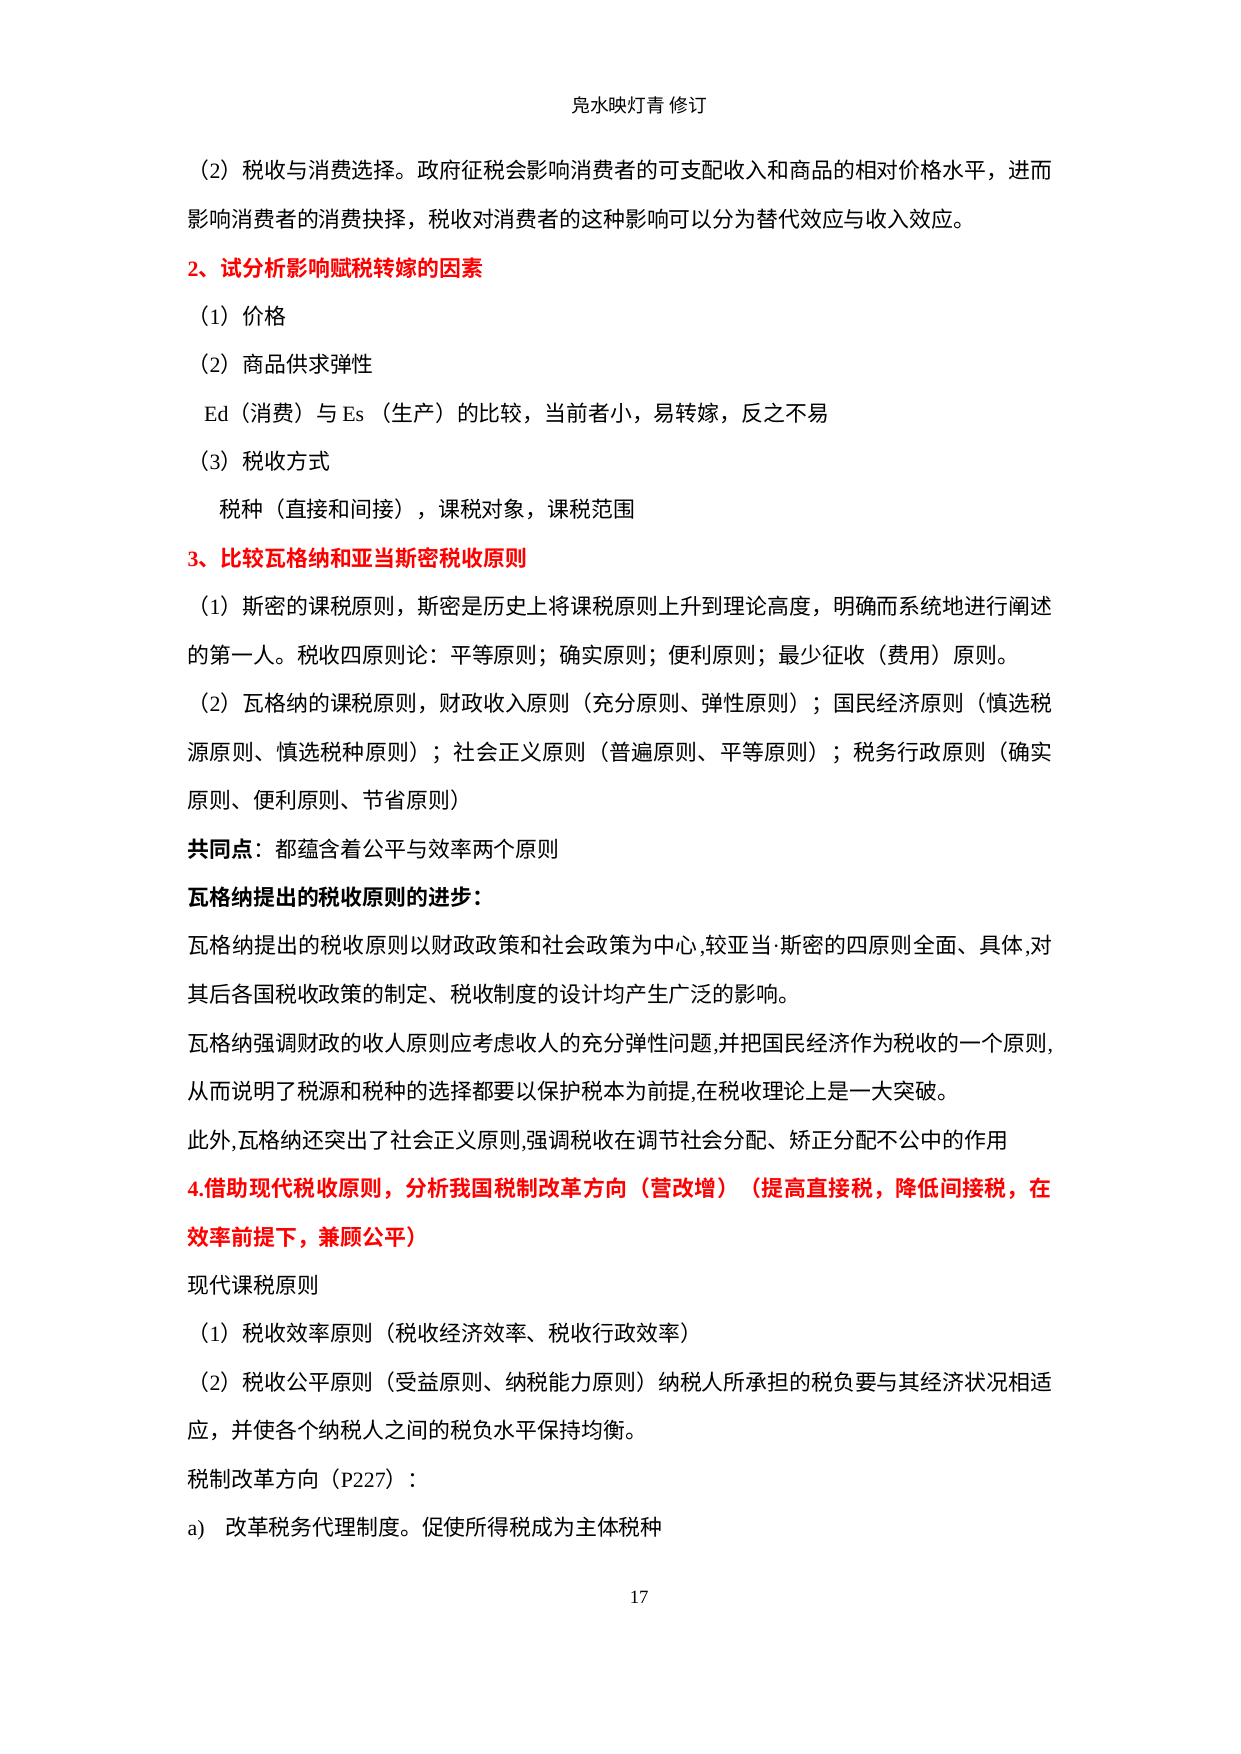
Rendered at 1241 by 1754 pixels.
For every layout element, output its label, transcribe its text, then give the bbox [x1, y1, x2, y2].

list 改革税务代理制度。促使所得税成为主体税种 [187, 1510, 1053, 1542]
text （3）税收方式 [187, 443, 1053, 476]
text 瓦格纳提出的税收原则的进步： [187, 880, 1053, 912]
text （2）税收与消费选择。政府征税会影响消费者的可支配收入和商品的相对价格水平，进而影响消费者的消费抉择，税收对消费者的这种影响可以分为替代效应与收入效应。 [187, 153, 1053, 234]
text 税制改革方向（P227）： [187, 1461, 1053, 1494]
text 此外,瓦格纳还突出了社会正义原则,强调税收在调节社会分配、矫正分配不公中的作用 [187, 1122, 1053, 1155]
text Ed（消费）与Es （生产）的比较，当前者小，易转嫁，反之不易 [187, 395, 1053, 428]
text 瓦格纳强调财政的收人原则应考虑收人的充分弹性问题,并把国民经济作为税收的一个原则,从而说明了税源和税种的选择都要以保护税本为前提,在税收理论上是一大突破。 [187, 1025, 1053, 1106]
text （1）价格 [187, 298, 1053, 331]
text （1）税收效率原则（税收经济效率、税收行政效率） [187, 1316, 1053, 1348]
text （2）税收公平原则（受益原则、纳税能力原则）纳税人所承担的税负要与其经济状况相适应，并使各个纳税人之间的税负水平保持均衡。 [187, 1364, 1053, 1446]
text （2）瓦格纳的课税原则，财政收入原则（充分原则、弹性原则）；国民经济原则（慎选税源原则、慎选税种原则）；社会正义原则（普遍原则、平等原则）；税务行政原则（确实原则、便利原则、节省原则） [187, 686, 1053, 816]
text 共同点：都蕴含着公平与效率两个原则 [187, 831, 1053, 864]
text 税种（直接和间接），课税对象，课税范围 [187, 492, 1053, 524]
text （2）商品供求弹性 [187, 347, 1053, 379]
text 4.借助现代税收原则，分析我国税制改革方向（营改增）（提高直接税，降低间接税，在效率前提下，兼顾公平） [187, 1171, 1053, 1252]
text 3、比较瓦格纳和亚当斯密税收原则 [187, 540, 1053, 573]
text 瓦格纳提出的税收原则以财政政策和社会政策为中心,较亚当·斯密的四原则全面、具体,对其后各国税收政策的制定、税收制度的设计均产生广泛的影响。 [187, 928, 1053, 1009]
text 2、试分析影响赋税转嫁的因素 [187, 250, 1053, 283]
text （1）斯密的课税原则，斯密是历史上将课税原则上升到理论高度，明确而系统地进行阐述的第一人。税收四原则论：平等原则；确实原则；便利原则；最少征收（费用）原则。 [187, 588, 1053, 670]
text 现代课税原则 [187, 1268, 1053, 1300]
